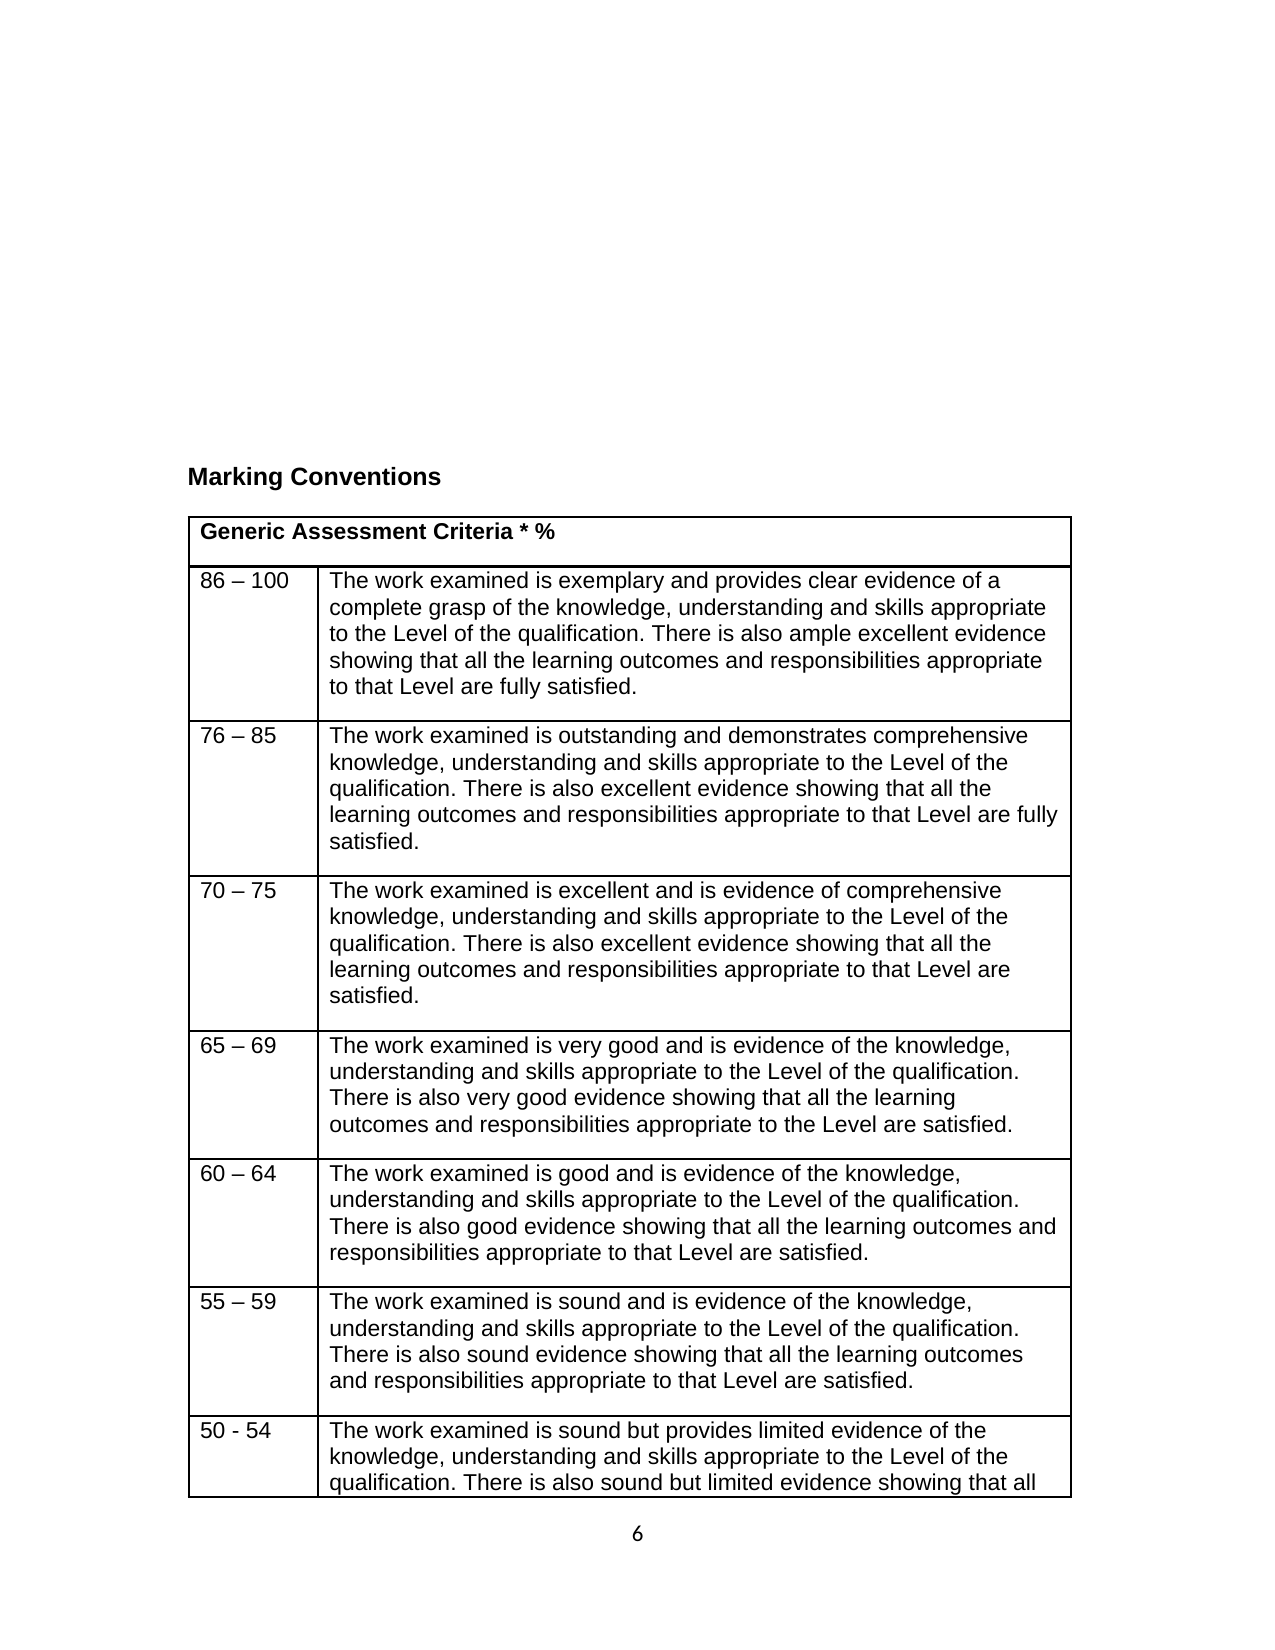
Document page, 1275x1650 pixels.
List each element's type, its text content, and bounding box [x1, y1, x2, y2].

table_cell 70 – 75 [190, 877, 317, 1029]
table_cell 65 – 69 [190, 1032, 317, 1158]
table_cell 55 – 59 [190, 1288, 317, 1414]
text Marking Conventions [187, 462, 1087, 491]
table_cell 50 - 54 [190, 1417, 317, 1496]
table_cell 86 – 100 [190, 568, 317, 720]
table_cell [319, 1417, 1070, 1496]
table_cell The work examined is good and is evidence of the knowledge, understanding and skills appropriate to the Level of the qualification. There is also good evidence showing that all the learning outcomes and responsibilities appropriate to that Level are satisfied. [319, 1160, 1070, 1286]
table_cell The work examined is exemplary and provides clear evidence of a complete grasp of the knowledge, understanding and skills appropriate to the Level of the qualification. There is also ample excellent evidence showing that all the learning outcomes and responsibilities appropriate to that Level are fully satisfied. [319, 568, 1070, 720]
table_cell 76 – 85 [190, 722, 317, 875]
table_cell The work examined is very good and is evidence of the knowledge, understanding and skills appropriate to the Level of the qualification. There is also very good evidence showing that all the learning outcomes and responsibilities appropriate to the Level are satisfied. [319, 1032, 1070, 1158]
table_cell The work examined is sound and is evidence of the knowledge, understanding and skills appropriate to the Level of the qualification. There is also sound evidence showing that all the learning outcomes and responsibilities appropriate to that Level are satisfied. [319, 1288, 1070, 1414]
table_cell 60 – 64 [190, 1160, 317, 1286]
table_header Generic Assessment Criteria * % [190, 518, 1070, 565]
table_cell The work examined is excellent and is evidence of comprehensive knowledge, understanding and skills appropriate to the Level of the qualification. There is also excellent evidence showing that all the learning outcomes and responsibilities appropriate to that Level are satisfied. [319, 877, 1070, 1029]
table_cell The work examined is outstanding and demonstrates comprehensive knowledge, understanding and skills appropriate to the Level of the qualification. There is also excellent evidence showing that all the learning outcomes and responsibilities appropriate to that Level are fully satisfied. [319, 722, 1070, 875]
